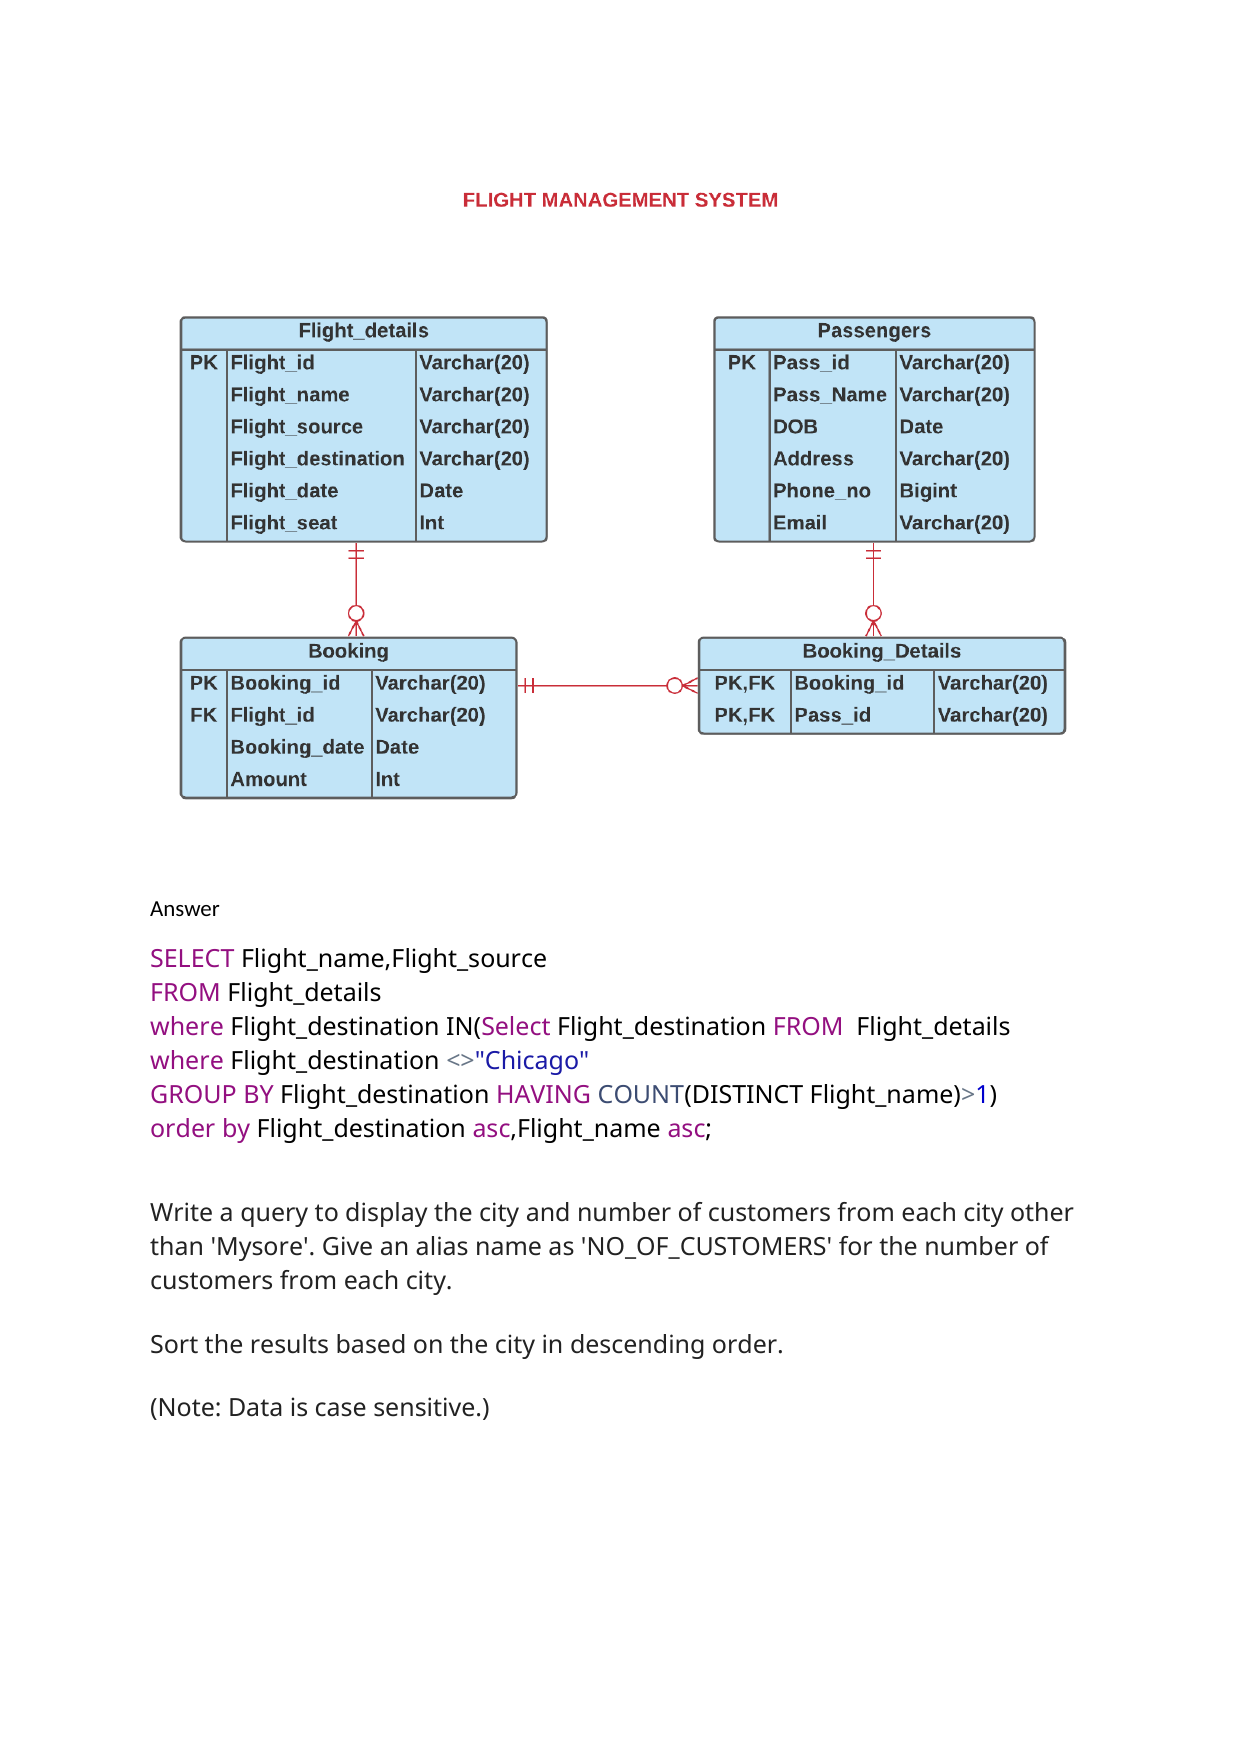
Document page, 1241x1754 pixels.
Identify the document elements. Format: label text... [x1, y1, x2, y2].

text Answer [150, 894, 1090, 922]
picture [150, 150, 1095, 828]
text GROUP BY Flight_destination HAVING COUNT(DISTINCT Flight_name)>1) [150, 1077, 1090, 1111]
text where Flight_destination IN(Select Flight_destination FROM Flight_details where Flight_destination <>"Chicago" [150, 1009, 1090, 1077]
text order by Flight_destination asc,Flight_name asc; [150, 1111, 1090, 1145]
text FROM Flight_details [150, 974, 1090, 1009]
text SELECT Flight_name,Flight_source [150, 941, 1090, 974]
text (Note: Data is case sensitive.) [150, 1389, 1090, 1423]
text Write a query to display the city and number of customers from each city other than 'Mysore'. Give an alias name as 'NO_OF_CUSTOMERS' for the number of customers from each city. [150, 1195, 1090, 1297]
text Sort the results based on the city in descending order. [150, 1326, 1090, 1360]
